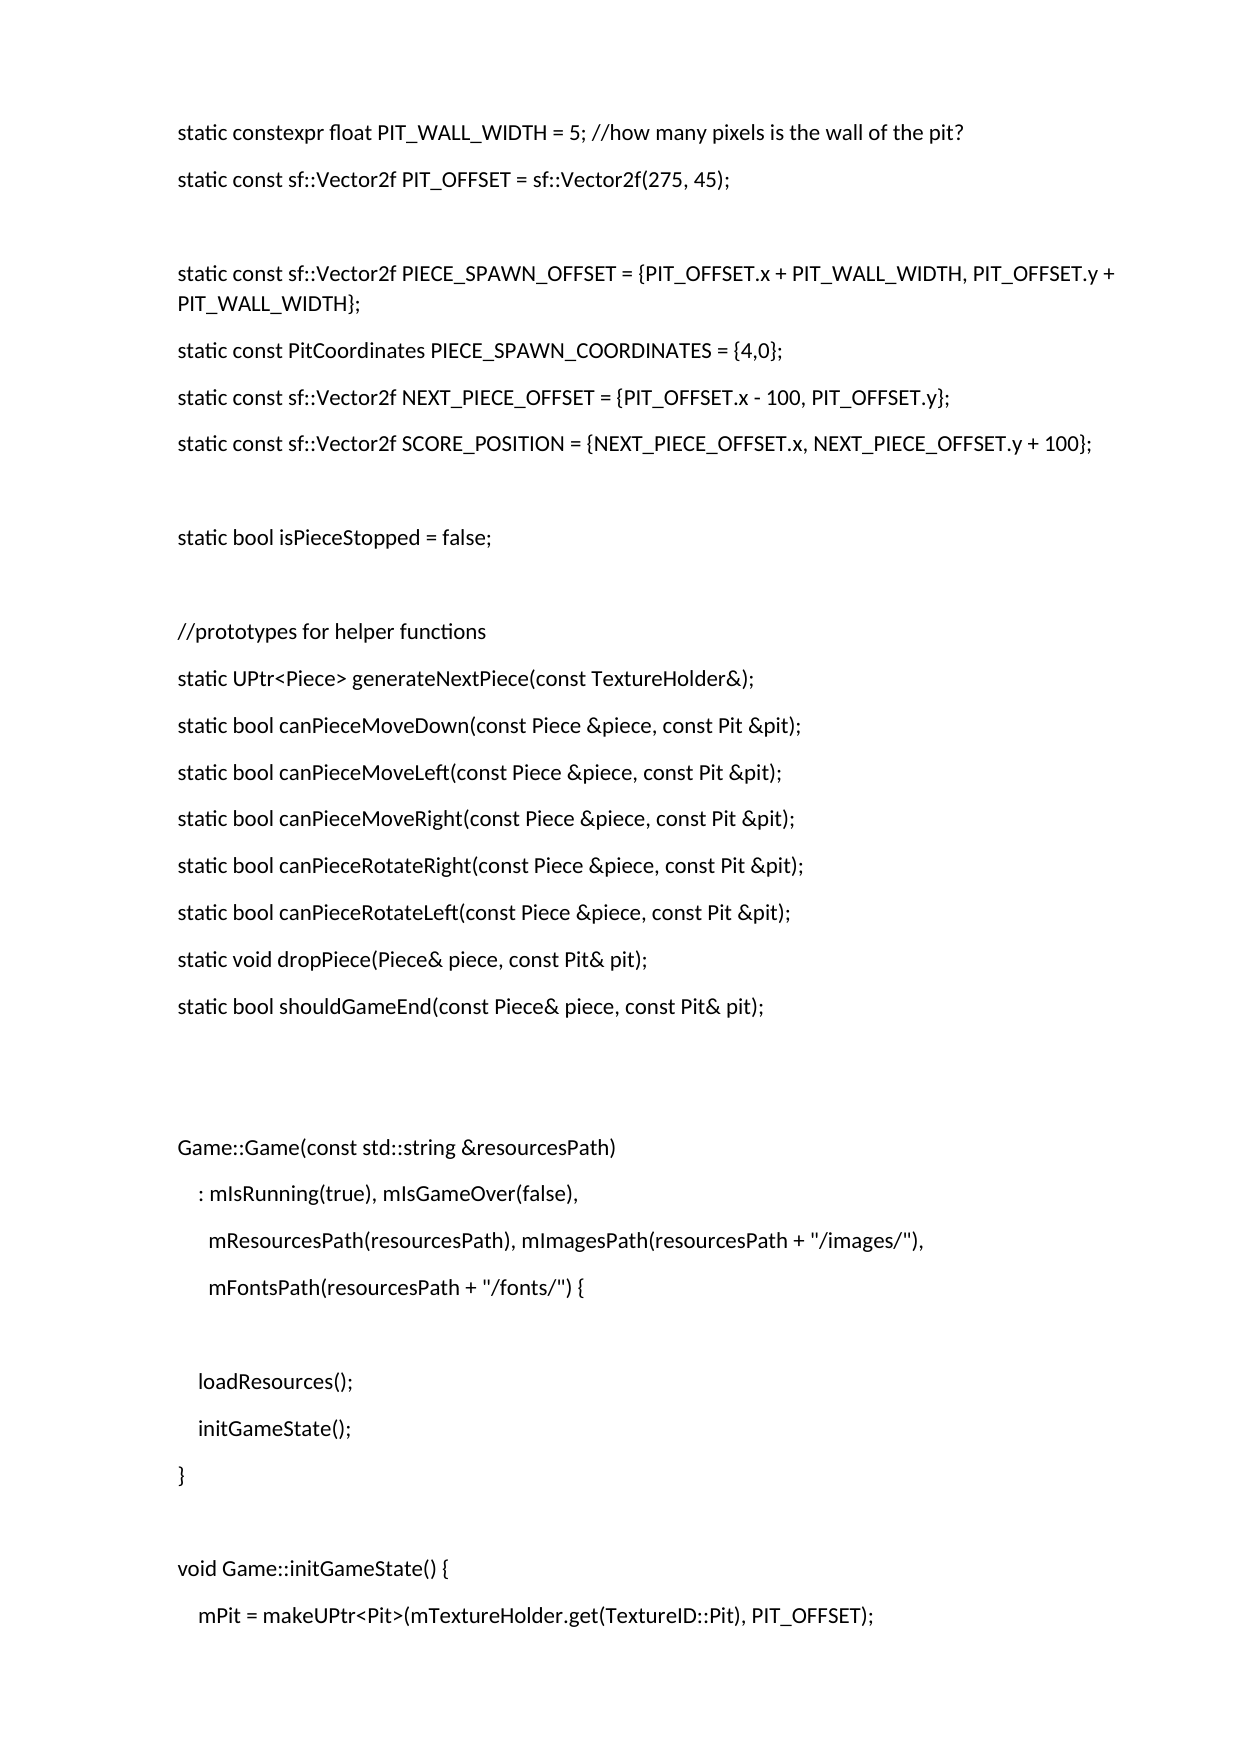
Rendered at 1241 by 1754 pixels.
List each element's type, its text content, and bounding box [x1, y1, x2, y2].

text mPit = makeUPtr<Pit>(mTextureHolder.get(TextureID::Pit), PIT_OFFSET); [177, 1601, 1152, 1629]
text static bool canPieceMoveDown(const Piece &piece, const Pit &pit); [177, 711, 1152, 739]
text static bool canPieceMoveLeft(const Piece &piece, const Pit &pit); [177, 758, 1152, 786]
text static void dropPiece(Piece& piece, const Pit& pit); [177, 945, 1152, 973]
text static constexpr float PIT_WALL_WIDTH = 5; //how many pixels is the wall of the pit? [177, 118, 1152, 146]
text static const sf::Vector2f SCORE_POSITION = {NEXT_PIECE_OFFSET.x, NEXT_PIECE_OFFSET.y + 100}; [177, 429, 1152, 458]
text static bool canPieceRotateLeft(const Piece &piece, const Pit &pit); [177, 898, 1152, 926]
text initGameState(); [177, 1414, 1152, 1442]
text loadResources(); [177, 1367, 1152, 1395]
text static const sf::Vector2f PIT_OFFSET = sf::Vector2f(275, 45); [177, 165, 1152, 193]
text static bool canPieceMoveRight(const Piece &piece, const Pit &pit); [177, 804, 1152, 833]
text static const sf::Vector2f PIECE_SPAWN_OFFSET = {PIT_OFFSET.x + PIT_WALL_WIDTH, PIT_OFFSET.y + PIT_WALL_WIDTH}; [177, 259, 1152, 317]
text static const PitCoordinates PIECE_SPAWN_COORDINATES = {4,0}; [177, 336, 1152, 364]
text static UPtr<Piece> generateNextPiece(const TextureHolder&); [177, 664, 1152, 692]
text static bool shouldGameEnd(const Piece& piece, const Pit& pit); [177, 992, 1152, 1020]
text //prototypes for helper functions [177, 617, 1152, 645]
text static bool canPieceRotateRight(const Piece &piece, const Pit &pit); [177, 851, 1152, 879]
text mFontsPath(resourcesPath + "/fonts/") { [177, 1273, 1152, 1301]
text Game::Game(const std::string &resourcesPath) [177, 1133, 1152, 1161]
text static const sf::Vector2f NEXT_PIECE_OFFSET = {PIT_OFFSET.x - 100, PIT_OFFSET.y}; [177, 383, 1152, 411]
text } [177, 1461, 1152, 1489]
text void Game::initGameState() { [177, 1554, 1152, 1583]
text static bool isPieceStopped = false; [177, 523, 1152, 551]
text : mIsRunning(true), mIsGameOver(false), [177, 1179, 1152, 1208]
text mResourcesPath(resourcesPath), mImagesPath(resourcesPath + "/images/"), [177, 1226, 1152, 1254]
